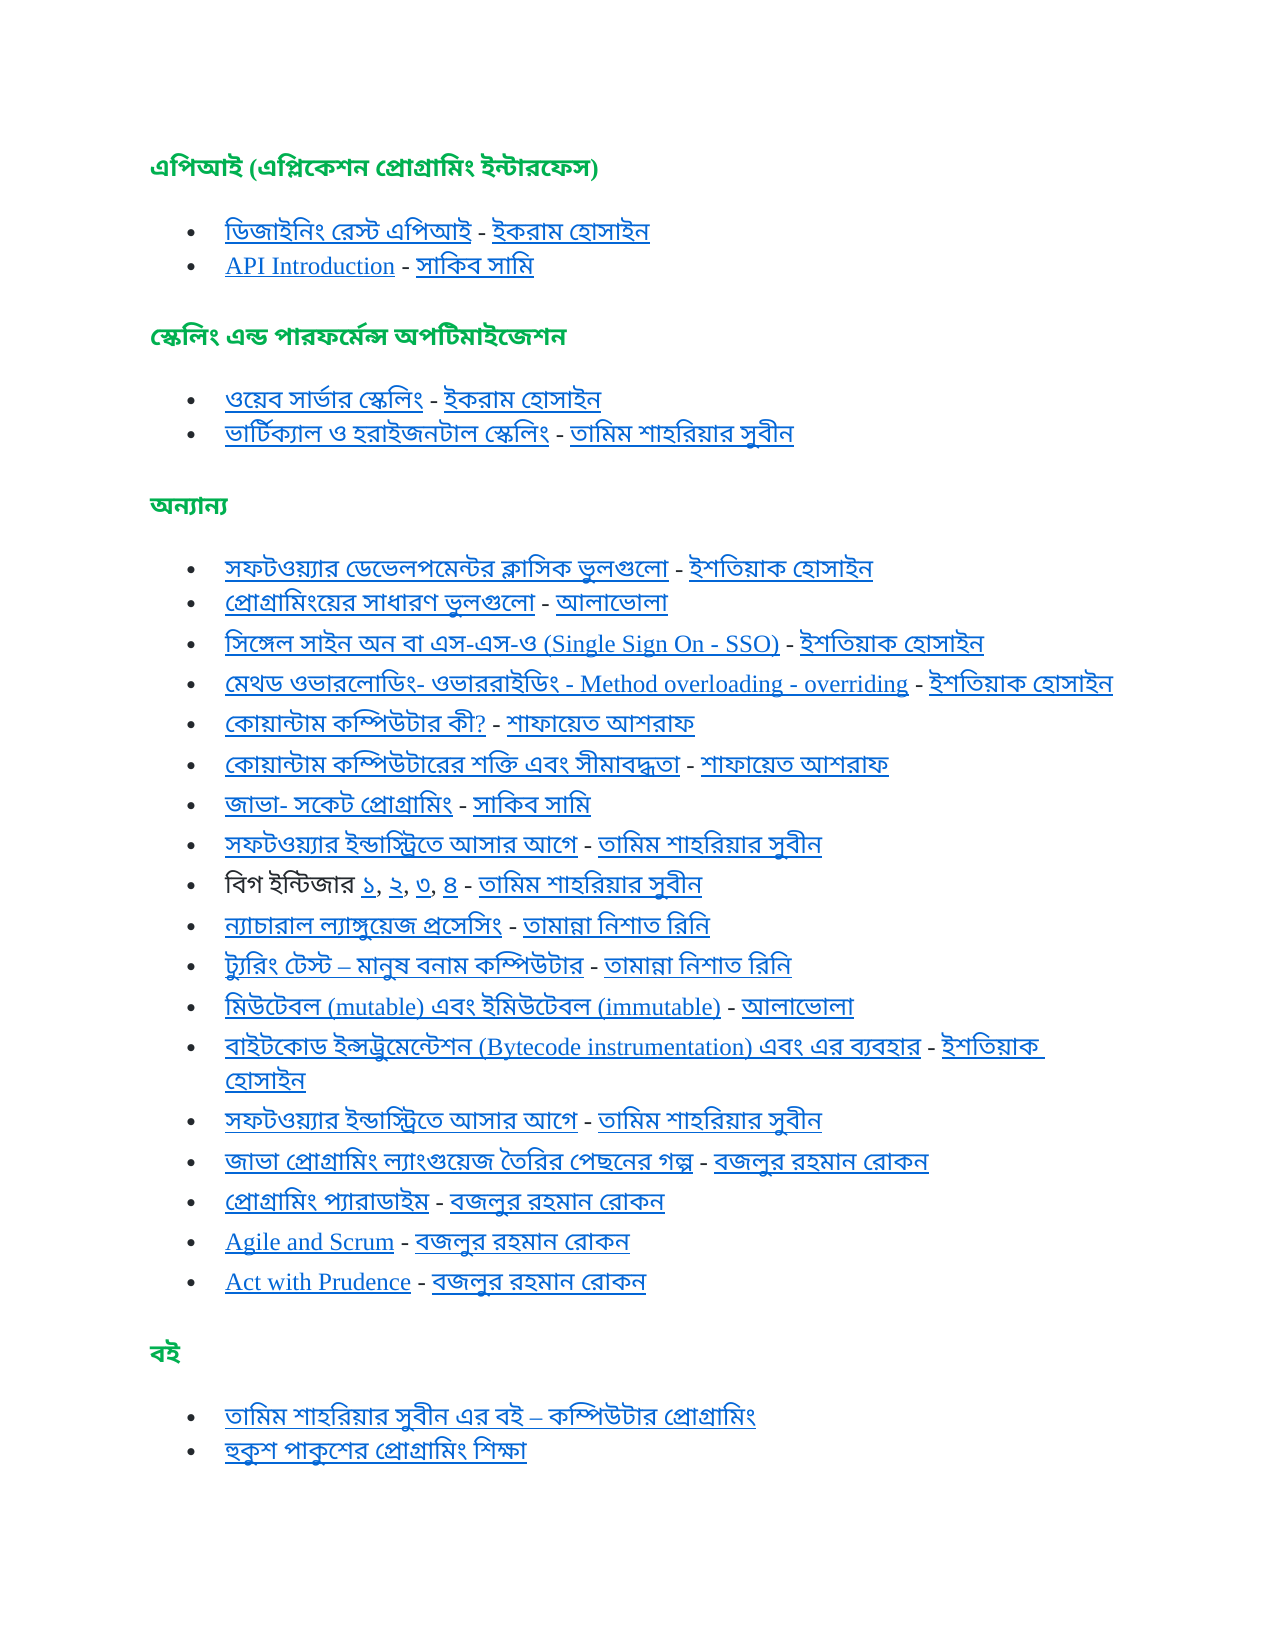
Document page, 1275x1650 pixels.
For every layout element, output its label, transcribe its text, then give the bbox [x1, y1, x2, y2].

list ওয়েব সার্ভার স্কেলিং - ইকরাম হোসাইন [187, 382, 1125, 416]
list API Introduction - সাকিব সামি [187, 247, 1125, 281]
list সফটওয়্যার ইন্ডাস্ট্রিতে আসার আগে - তামিম শাহরিয়ার সুবীন [187, 1103, 1125, 1137]
list সিঙ্গেল সাইন অন বা এস-এস-ও (Single Sign On - SSO) - ইশতিয়াক হোসাইন [187, 625, 1125, 659]
list ট্যুরিং টেস্ট – মানুষ বনাম কম্পিউটার - তামান্না নিশাত রিনি [187, 948, 1125, 982]
list হুকুশ পাকুশের প্রোগ্রামিং শিক্ষা [187, 1433, 1125, 1467]
list কোয়ান্টাম কম্পিউটার কী? - শাফায়েত আশরাফ [187, 706, 1125, 740]
list তামিম শাহরিয়ার সুবীন এর বই – কম্পিউটার প্রোগ্রামিং [187, 1399, 1125, 1433]
list জাভা- সকেট প্রোগ্রামিং - সাকিব সামি [187, 787, 1125, 821]
list বাইটকোড ইন্সট্রুমেন্টেশন (Bytecode instrumentation) এবং এর ব্যবহার - ইশতিয়াক হোসাইন [187, 1028, 1125, 1097]
text স্কেলিং এন্ড পারফর্মেন্স অপটিমাইজেশন [150, 319, 1125, 353]
list ভার্টিক্যাল ও হরাইজনটাল স্কেলিং - তামিম শাহরিয়ার সুবীন [187, 416, 1125, 450]
list প্রোগ্রামিং প্যারাডাইম - বজলুর রহমান রোকন [187, 1183, 1125, 1217]
list জাভা প্রোগ্রামিং ল্যাংগুয়েজ তৈরির পেছনের গল্প - বজলুর রহমান রোকন [187, 1143, 1125, 1177]
text বই [150, 1336, 1125, 1370]
list ন্যাচারাল ল্যাঙ্গুয়েজ প্রসেসিং - তামান্না নিশাত রিনি [187, 907, 1125, 942]
list প্রোগ্রামিংয়ের সাধারণ ভুলগুলো - আলাভোলা [187, 585, 1125, 619]
text এপিআই (এপ্লিকেশন প্রোগ্রামিং ইন্টারফেস) [150, 150, 1125, 184]
list Agile and Scrum - বজলুর রহমান রোকন [187, 1224, 1125, 1258]
list ডিজাইনিং রেস্ট এপিআই - ইকরাম হোসাইন [187, 213, 1125, 247]
text অন্যান্য [150, 488, 1125, 522]
list মেথড ওভারলোডিং- ওভাররাইডিং - Method overloading - overriding - ইশতিয়াক হোসাইন [187, 666, 1125, 700]
list বিগ ইন্টিজার ১, ২, ৩, ৪ - তামিম শাহরিয়ার সুবীন [187, 867, 1125, 901]
list সফটওয়্যার ডেভেলপমেন্টর ক্লাসিক ভুলগুলো - ইশতিয়াক হোসাইন [187, 551, 1125, 585]
list Act with Prudence - বজলুর রহমান রোকন [187, 1264, 1125, 1298]
list মিউটেবল (mutable) এবং ইমিউটেবল (immutable) - আলাভোলা [187, 988, 1125, 1022]
list কোয়ান্টাম কম্পিউটারের শক্তি এবং সীমাবদ্ধতা - শাফায়েত আশরাফ [187, 746, 1125, 780]
list সফটওয়্যার ইন্ডাস্ট্রিতে আসার আগে - তামিম শাহরিয়ার সুবীন [187, 827, 1125, 861]
